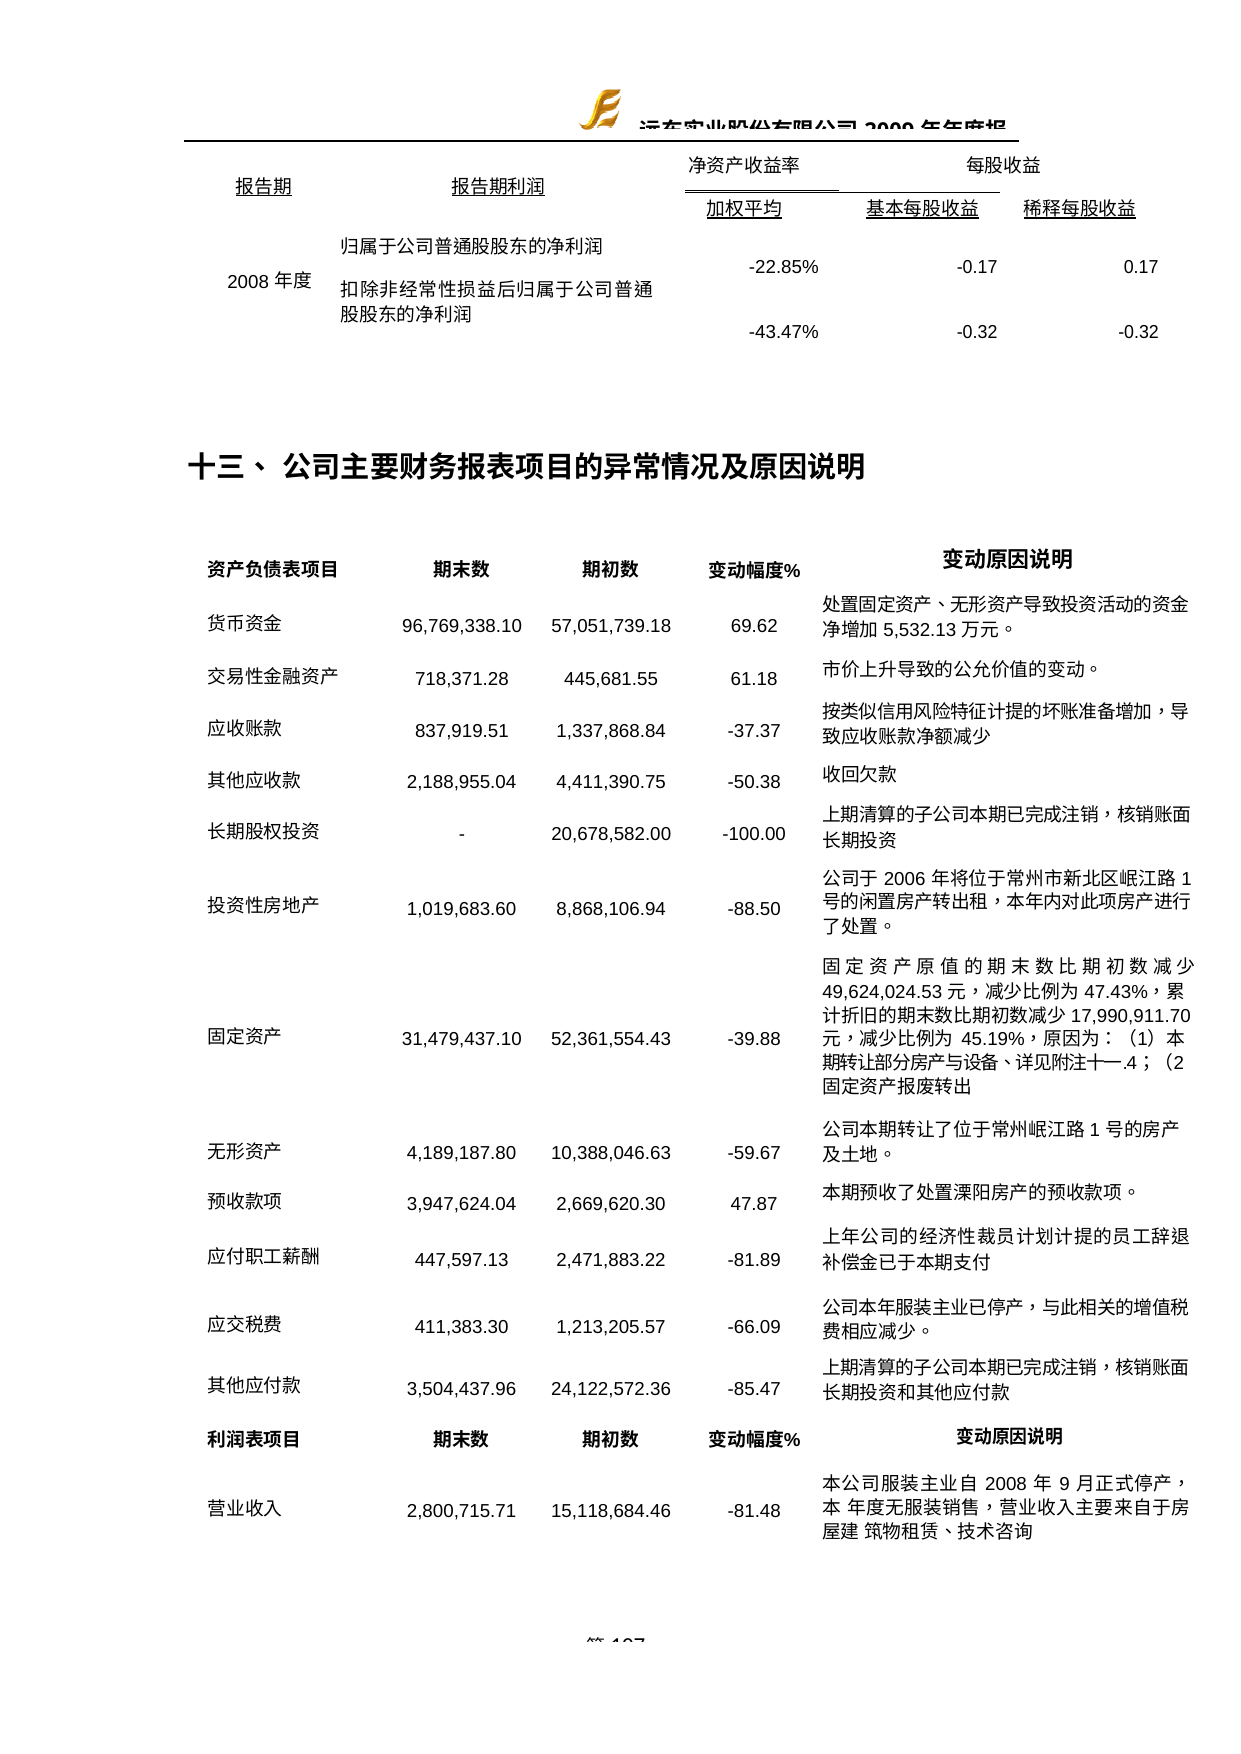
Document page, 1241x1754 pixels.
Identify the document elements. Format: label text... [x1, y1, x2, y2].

text 公司本期转让了位于常州岷江路 1 号的房产 及土地。 [822, 1117, 1191, 1166]
text 报告期 报告期利润 [235, 173, 656, 198]
text 净资产收益率 每股收益 [688, 153, 1203, 178]
text 2008 年度 扣除非经常性损益后归属于公司普通 股股东的净利润 [227, 267, 656, 327]
text 收回欠款 [822, 761, 1191, 787]
text 公司于 2006 年将位于常州市新北区岷江路 1 号的闲置房产转出租，本年内对此项房产进行 了处置。 [822, 865, 1192, 939]
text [822, 1471, 1192, 1543]
text 固 定 资 产 原 值 的 期 末 数 比 期 初 数 减 少 [822, 954, 1203, 978]
text 加权平均 基本每股收益 稀释每股收益 [707, 196, 1203, 221]
text 归属于公司普通股股东的净利润 [340, 233, 656, 259]
text 按类似信用风险特征计提的坏账准备增加，导 致应收账款净额减少 [822, 700, 1191, 748]
text 上年公司的经济性裁员计划计提的员工辞退 补偿金已于本期支付 [822, 1223, 1193, 1274]
subtitle 变动原因说明 [173, 544, 1073, 574]
subtitle 十三、 公司主要财务报表项目的异常情况及原因说明 [187, 446, 1191, 486]
text 49,624,024.53 元，减少比例为 47.43%，累 [822, 978, 1203, 1003]
text 变动原因说明 [173, 1423, 1063, 1448]
text 上期清算的子公司本期已完成注销，核销账面 长期投资 [822, 801, 1191, 852]
text 上期清算的子公司本期已完成注销，核销账面 长期投资和其他应付款 [822, 1354, 1191, 1405]
text 计折旧的期末数比期初数减少 17,990,911.70 元，减少比例为 45.19%，原因为：（1）本 期转让部分房产与设备、详见附注十一.4；（2 固定资产报废转出 [822, 1004, 1193, 1099]
text 市价上升导致的公允价值的变动。 [822, 656, 1191, 681]
text 公司本年服装主业已停产，与此相关的增值税 费相应减少。 [822, 1295, 1191, 1343]
text 本期预收了处置溧阳房产的预收款项。 [822, 1179, 1191, 1204]
text 处置固定资产、无形资产导致投资活动的资金 净增加 5,532.13 万元。 [822, 593, 1191, 641]
picture [578, 88, 622, 132]
